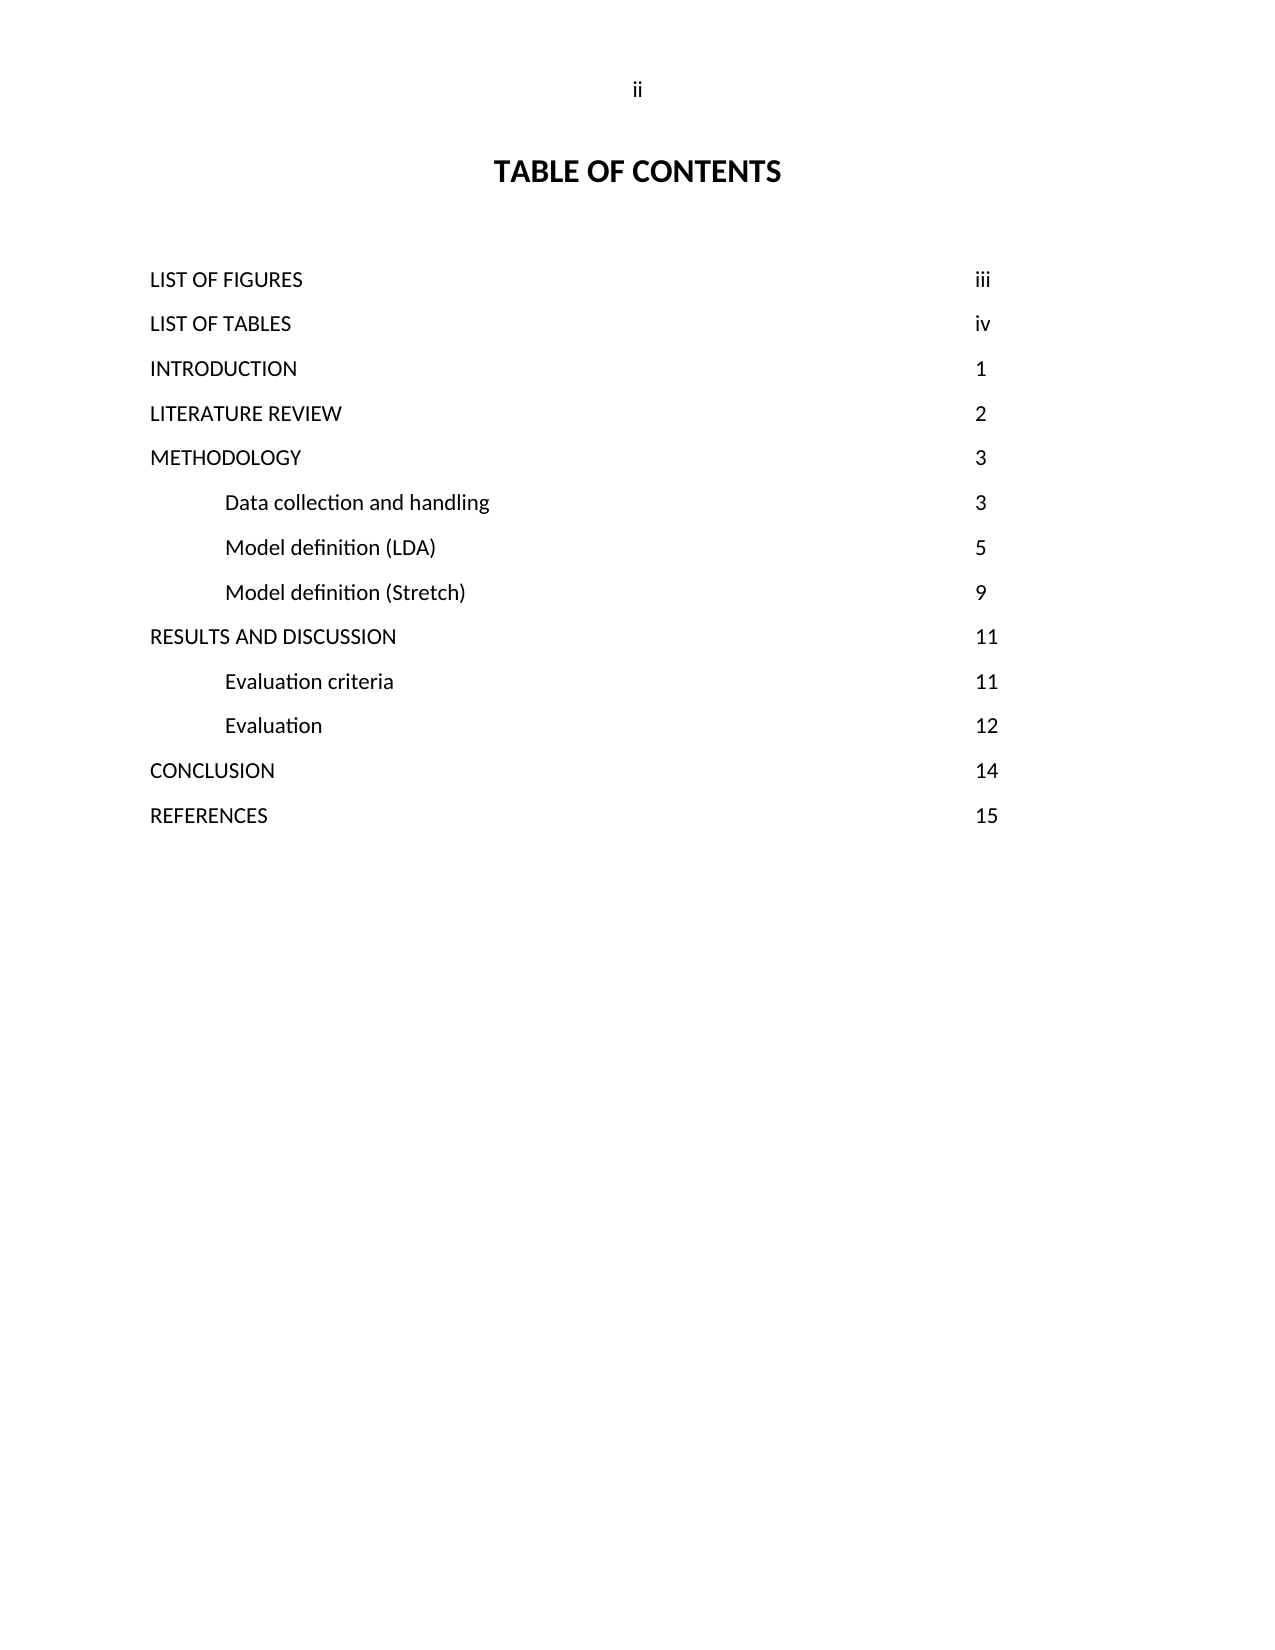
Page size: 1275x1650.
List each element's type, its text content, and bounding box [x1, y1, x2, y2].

text Evaluation criteria 11 [150, 667, 1125, 695]
text RESULTS AND DISCUSSION 11 [150, 622, 1125, 650]
text LITERATURE REVIEW 2 [150, 399, 1125, 427]
text METHODOLOGY 3 [150, 443, 1125, 472]
text CONCLUSION 14 [150, 756, 1125, 784]
text Data collection and handling 3 [150, 488, 1125, 516]
text TABLE OF CONTENTS [150, 150, 1125, 191]
text LIST OF FIGURES iii [150, 265, 1125, 293]
text LIST OF TABLES iv [150, 309, 1125, 337]
text Model definition (LDA) 5 [150, 533, 1125, 561]
text INTRODUCTION 1 [150, 354, 1125, 382]
text REFERENCES 15 [150, 801, 1125, 829]
text Model definition (Stretch) 9 [150, 578, 1125, 606]
text Evaluation 12 [150, 712, 1125, 740]
